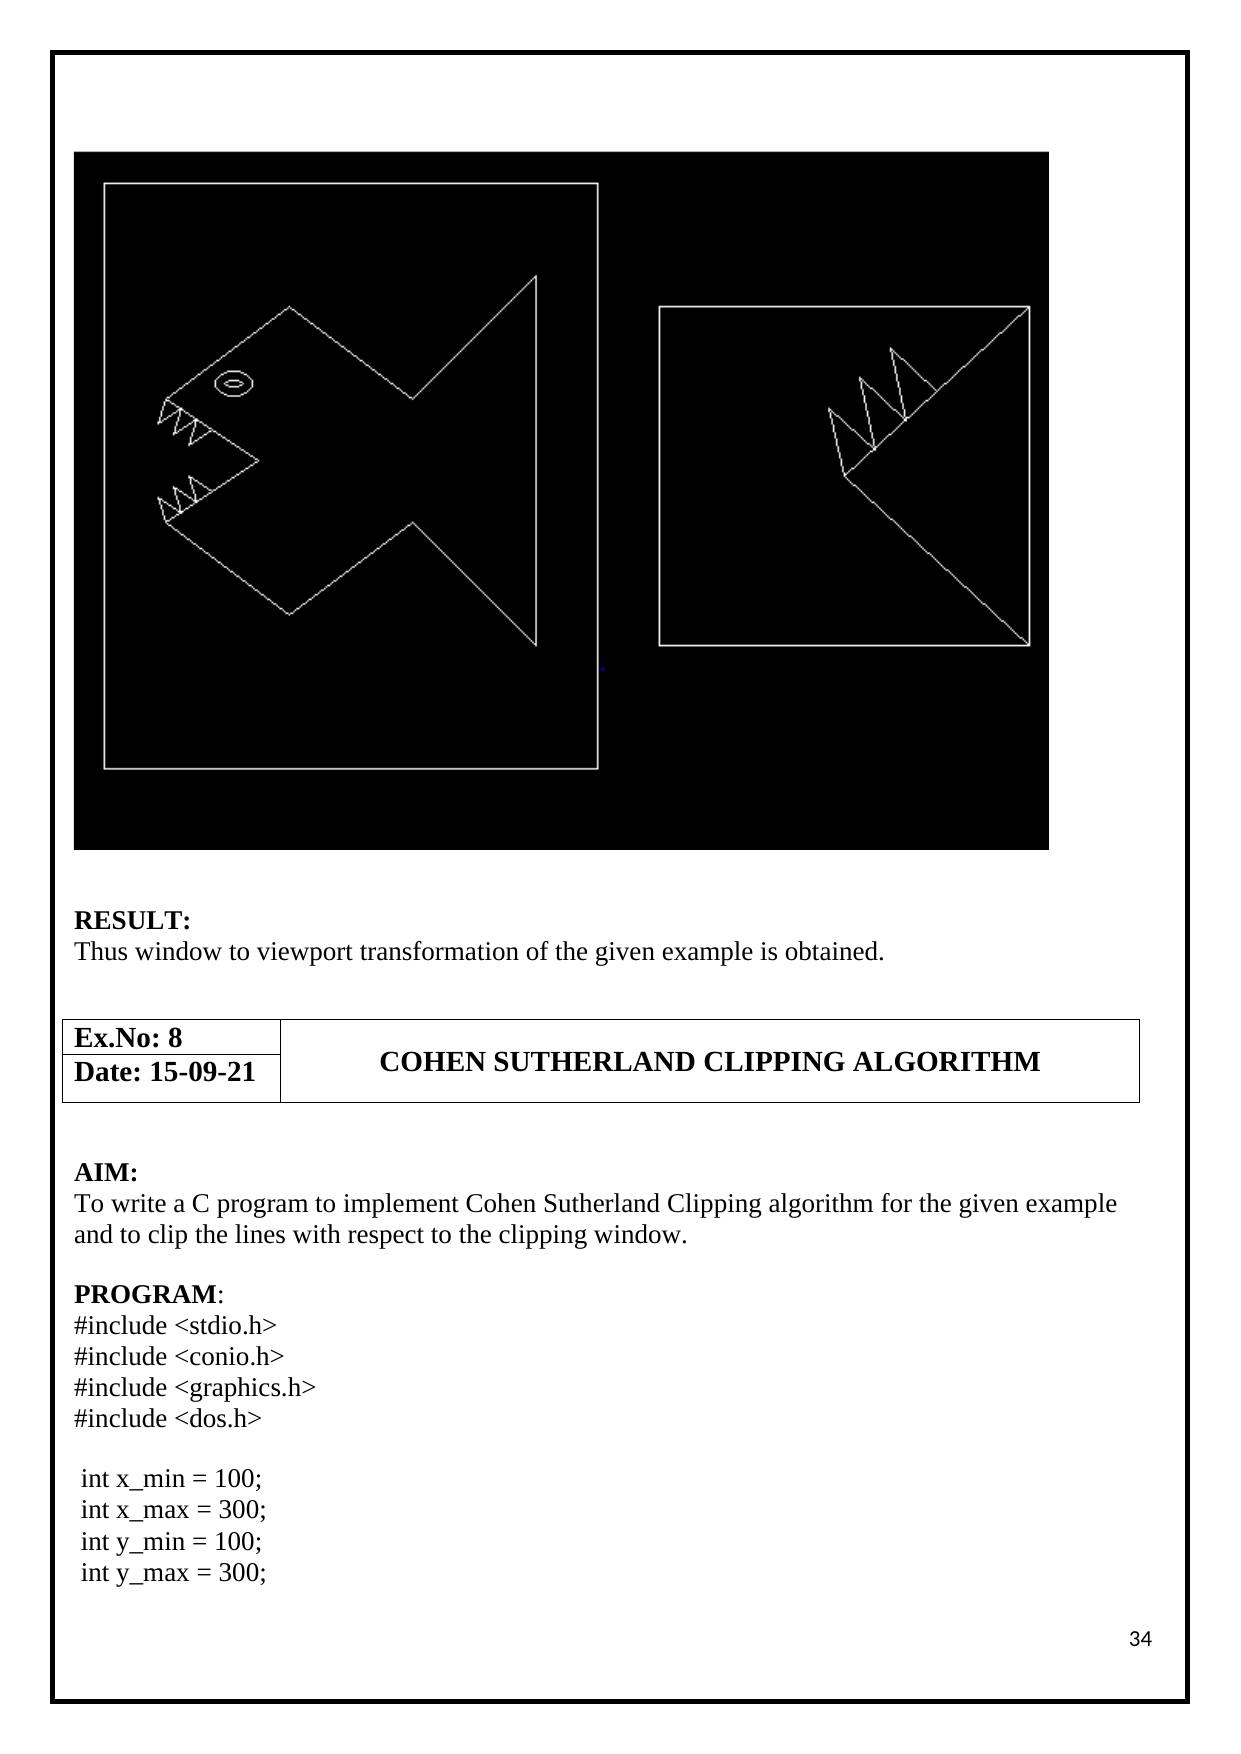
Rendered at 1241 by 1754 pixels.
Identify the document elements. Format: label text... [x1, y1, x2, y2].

text int y_min = 100; [74, 1525, 1152, 1556]
picture [73, 150, 1049, 850]
text AIM: [74, 1156, 1152, 1187]
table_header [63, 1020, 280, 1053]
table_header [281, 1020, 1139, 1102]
text #include <dos.h> [74, 1402, 1152, 1434]
text #include <conio.h> [74, 1340, 1152, 1371]
text PROGRAM: [74, 1278, 1152, 1309]
text int y_max = 300; [74, 1556, 1152, 1587]
text To write a C program to implement Cohen Sutherland Clipping algorithm for the given example and to clip the lines with respect to the clipping window. [74, 1187, 1152, 1249]
text Thus window to viewport transformation of the given example is obtained. [74, 935, 1152, 966]
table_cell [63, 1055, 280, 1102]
text int x_max = 300; [74, 1493, 1152, 1525]
text #include <stdio.h> [74, 1309, 1152, 1340]
text RESULT: [74, 904, 1152, 935]
text int x_min = 100; [74, 1462, 1152, 1493]
text #include <graphics.h> [74, 1371, 1152, 1402]
